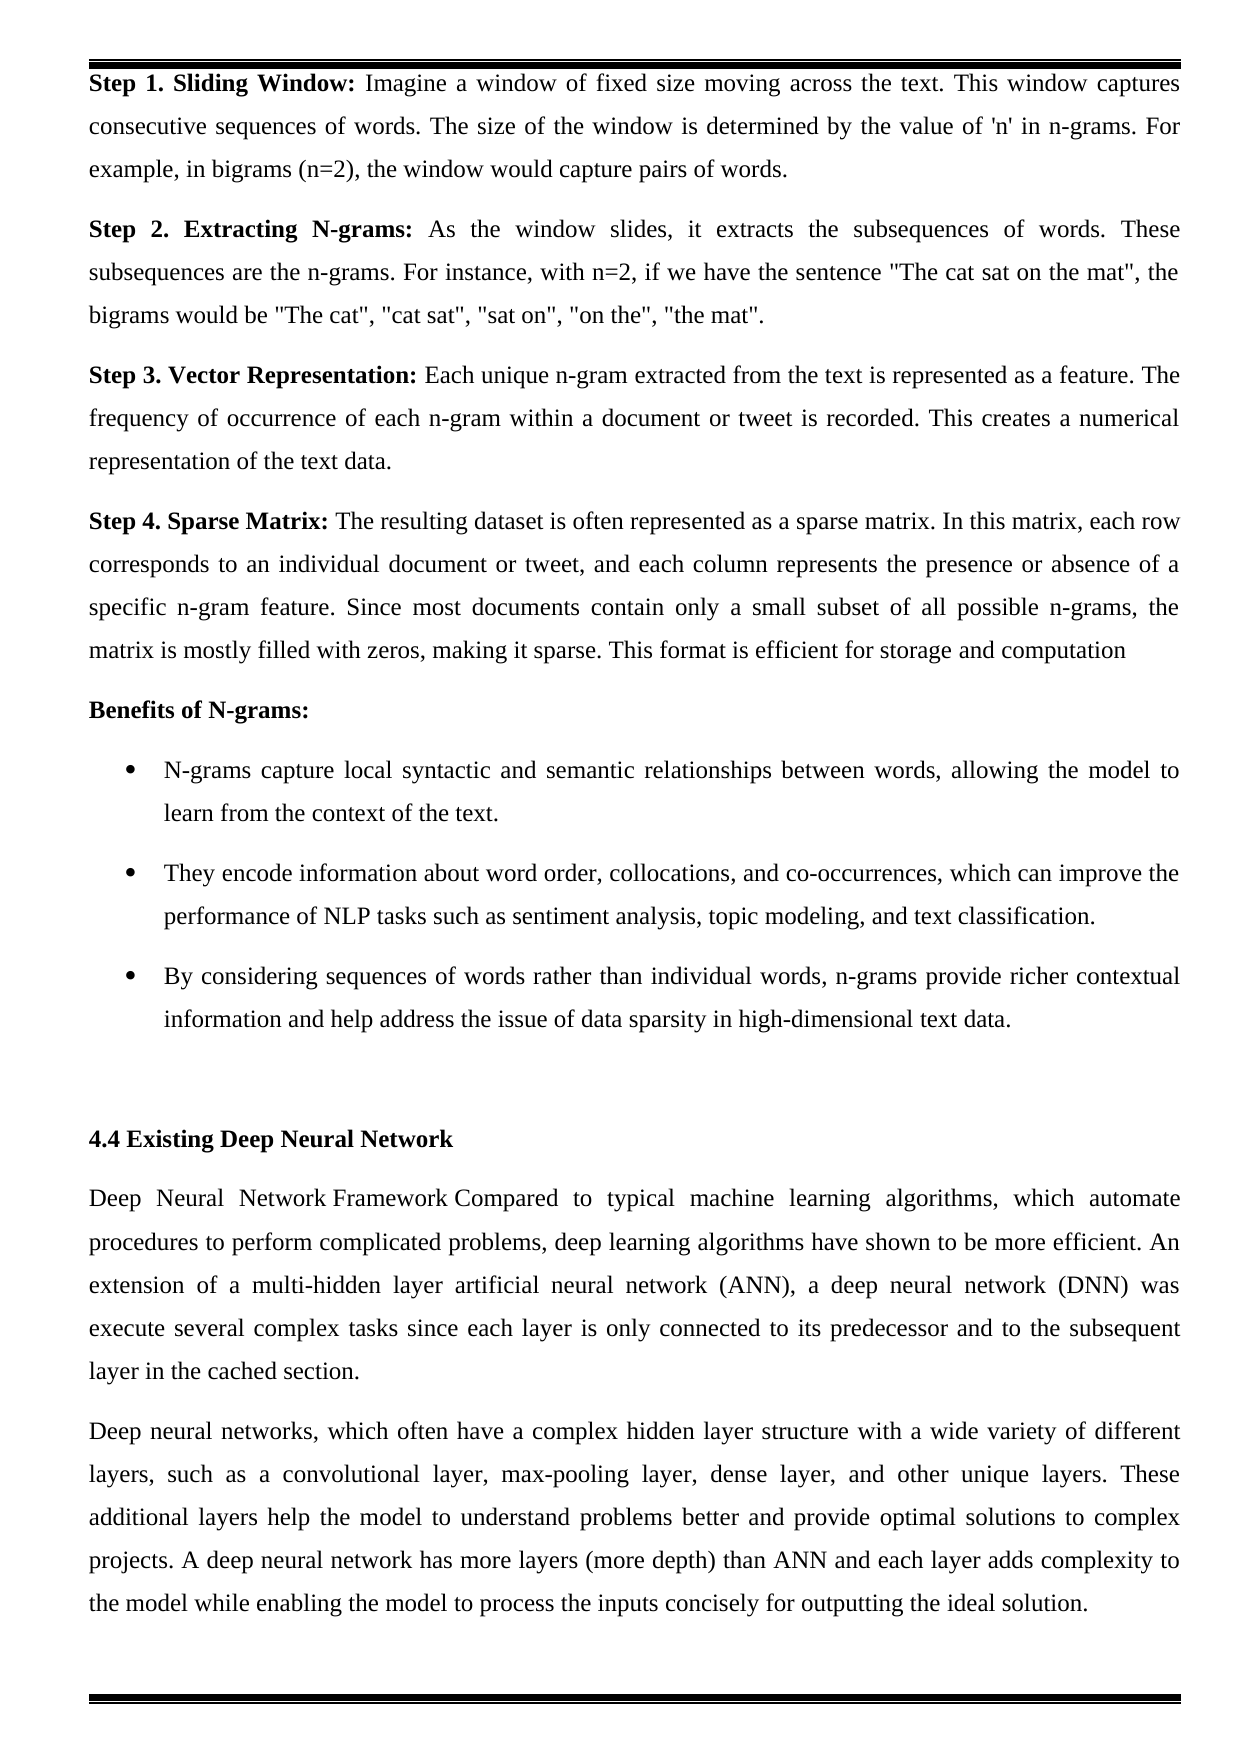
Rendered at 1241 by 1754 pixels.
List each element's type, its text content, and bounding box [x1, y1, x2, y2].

text Step 4. Sparse Matrix: The resulting dataset is often represented as a sparse matrix. In this matrix, each row corresponds to an individual document or tweet, and each column represents the presence or absence of a specific n-gram feature. Since most documents contain only a small subset of all possible n-grams, the matrix is mostly filled with zeros, making it sparse. This format is efficient for storage and computation [89, 506, 1181, 664]
text Deep Neural Network Framework Compared to typical machine learning algorithms, which automate procedures to perform complicated problems, deep learning algorithms have shown to be more efficient. An extension of a multi-hidden layer artificial neural network (ANN), a deep neural network (DNN) was execute several complex tasks since each layer is only connected to its predecessor and to the subsequent layer in the cached section. [89, 1183, 1181, 1385]
text Step 1. Sliding Window: Imagine a window of fixed size moving across the text. This window captures consecutive sequences of words. The size of the window is determined by the value of 'n' in n-grams. For example, in bigrams (n=2), the window would capture pairs of words. [89, 69, 1181, 183]
text Benefits of N-grams: [89, 695, 1181, 724]
list By considering sequences of words rather than individual words, n-grams provide richer contextual information and help address the issue of data sparsity in high-dimensional text data. [126, 961, 1181, 1033]
text 4.4 Existing Deep Neural Network [89, 1124, 1181, 1152]
text Step 2. Extracting N-grams: As the window slides, it extracts the subsequences of words. These subsequences are the n-grams. For instance, with n=2, if we have the sentence "The cat sat on the mat", the bigrams would be "The cat", "cat sat", "sat on", "on the", "the mat". [89, 214, 1181, 329]
text Deep neural networks, which often have a complex hidden layer structure with a wide variety of different layers, such as a convolutional layer, max-pooling layer, dense layer, and other unique layers. These additional layers help the model to understand problems better and provide optimal solutions to complex projects. A deep neural network has more layers (more depth) than ANN and each layer adds complexity to the model while enabling the model to process the inputs concisely for outputting the ideal solution. [89, 1416, 1181, 1617]
list N-grams capture local syntactic and semantic relationships between words, allowing the model to learn from the context of the text. [126, 755, 1181, 827]
list They encode information about word order, collocations, and co-occurrences, which can improve the performance of NLP tasks such as sentiment analysis, topic modeling, and text classification. [126, 858, 1181, 930]
text Step 3. Vector Representation: Each unique n-gram extracted from the text is represented as a feature. The frequency of occurrence of each n-gram within a document or tweet is recorded. This creates a numerical representation of the text data. [89, 360, 1181, 475]
